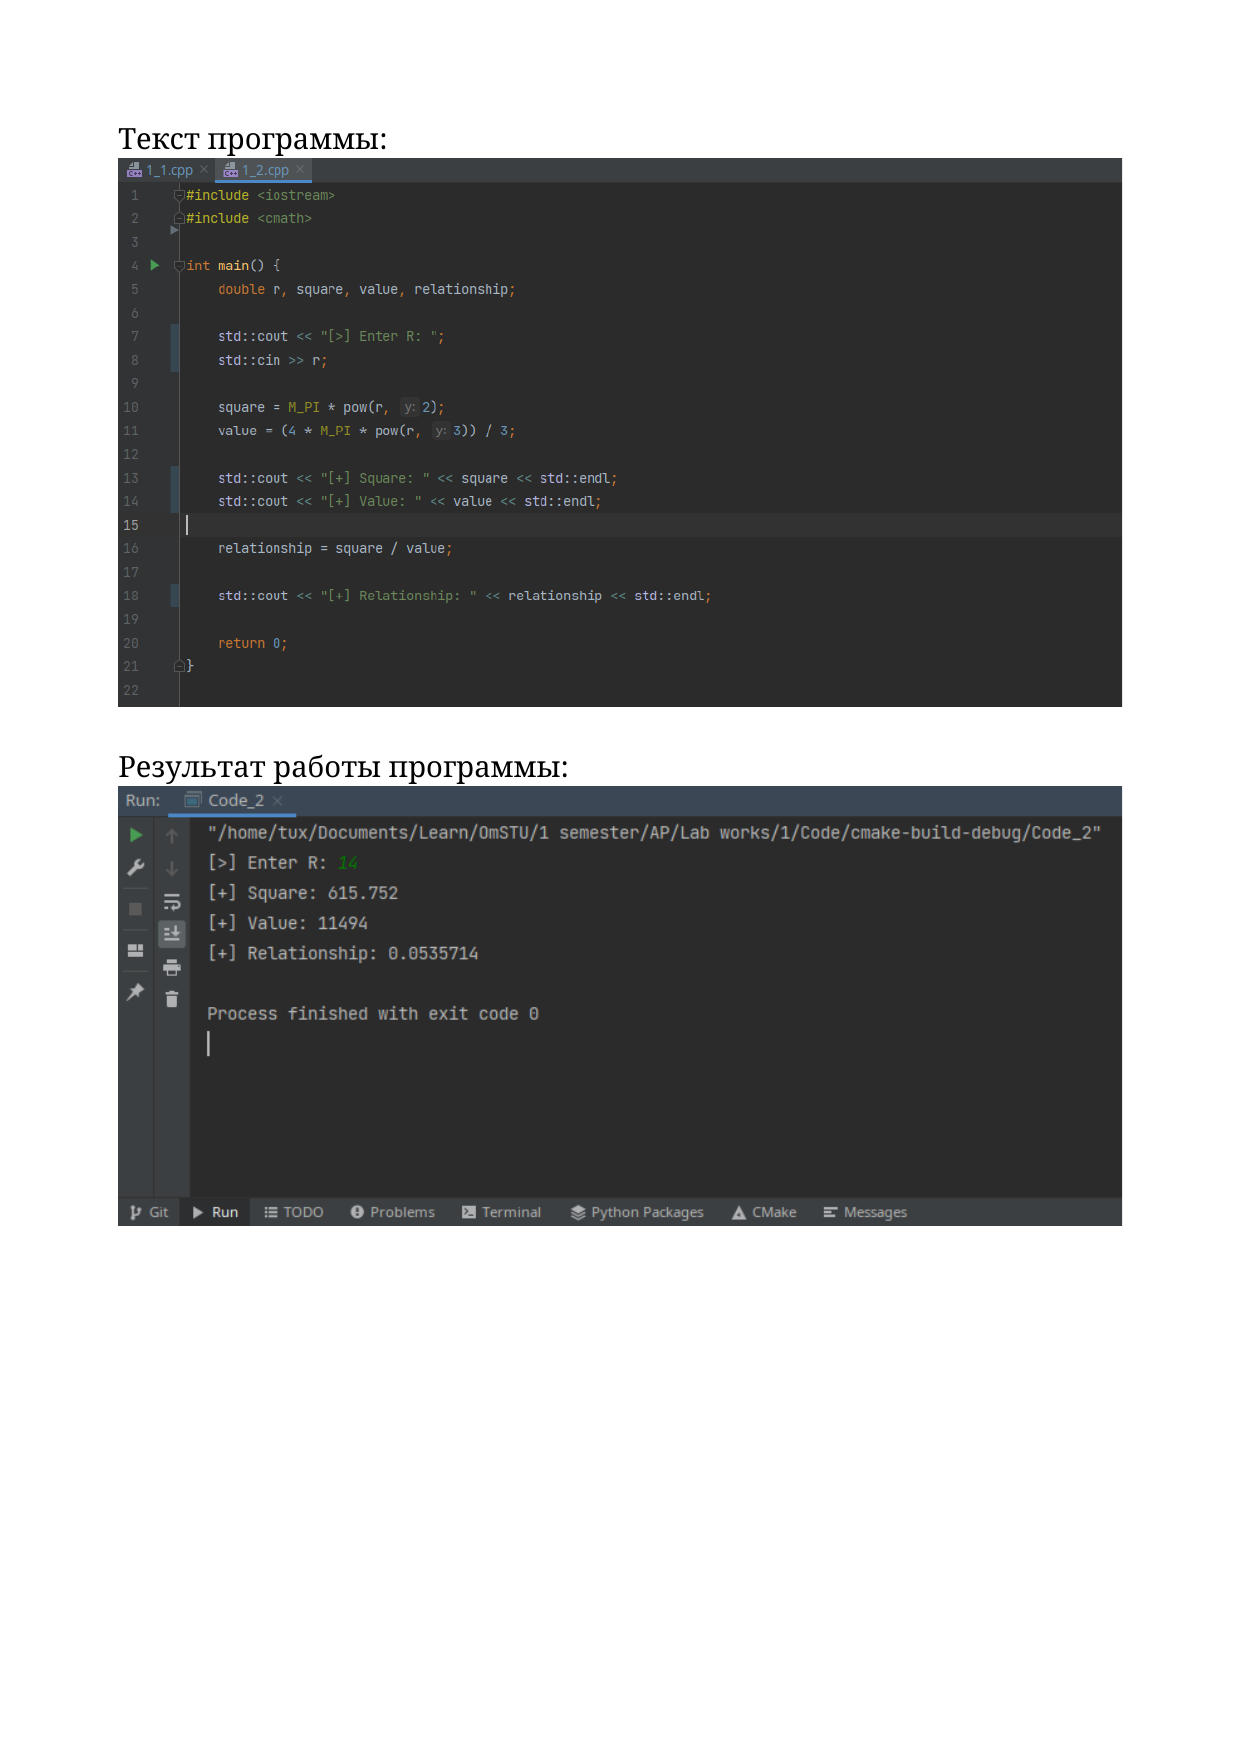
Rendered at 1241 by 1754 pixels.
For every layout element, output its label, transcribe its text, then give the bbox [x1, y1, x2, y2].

text Результат работы программы: [118, 747, 1122, 786]
picture [118, 158, 1123, 707]
picture [118, 786, 1123, 1226]
text Текст программы: [118, 118, 1122, 158]
